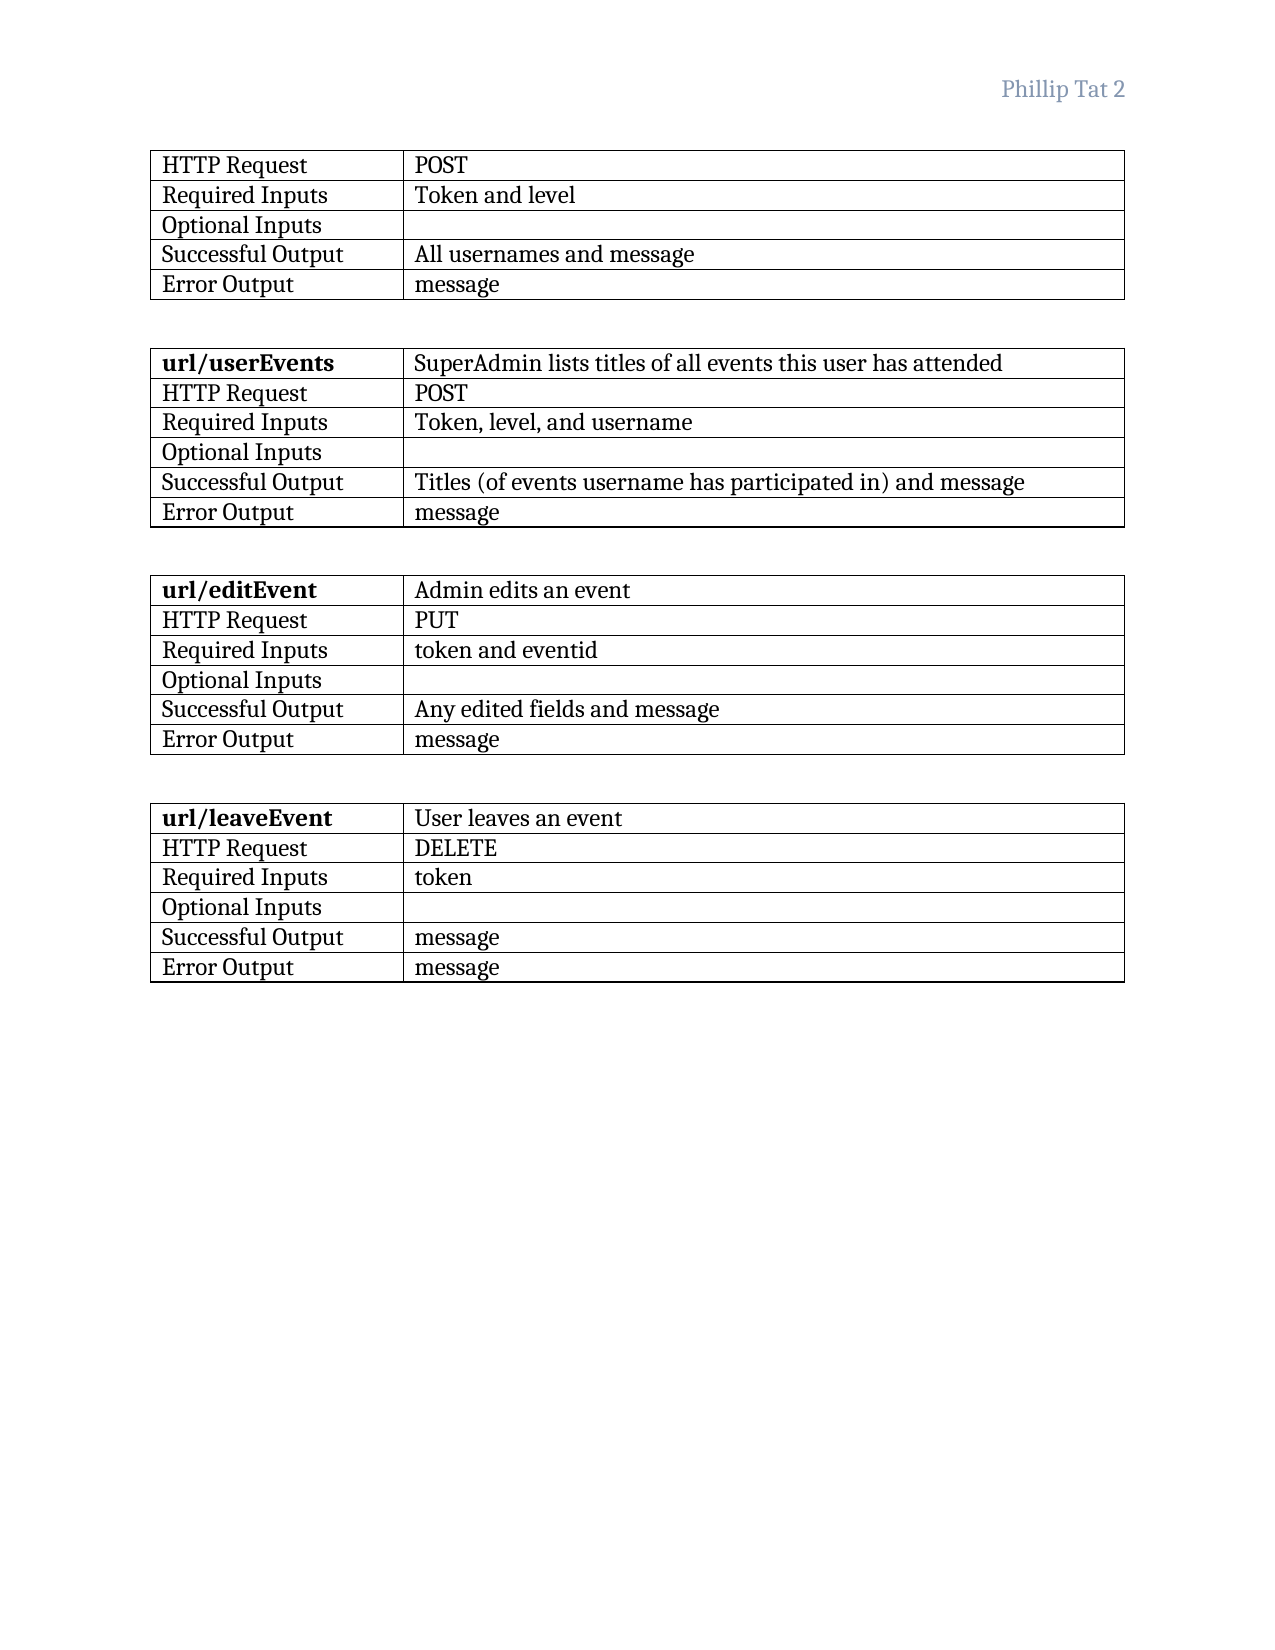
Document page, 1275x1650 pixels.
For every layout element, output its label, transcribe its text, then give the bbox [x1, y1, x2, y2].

table_cell Optional Inputs [151, 666, 403, 694]
table_cell Token and level [404, 181, 1124, 209]
table_header url/userEvents [151, 349, 403, 377]
table_cell Error Output [151, 725, 403, 754]
table_cell message [404, 498, 1124, 526]
table_cell [404, 666, 1124, 694]
table_cell POST [404, 379, 1124, 407]
table_cell Error Output [151, 270, 403, 299]
table_cell [404, 438, 1124, 467]
table_cell Required Inputs [151, 408, 403, 437]
table_cell HTTP Request [151, 379, 403, 407]
table_cell Required Inputs [151, 636, 403, 664]
table_cell Required Inputs [151, 181, 403, 209]
table_cell HTTP Request [151, 606, 403, 635]
table_cell Error Output [151, 953, 403, 981]
table_cell [404, 211, 1124, 239]
table_cell Token, level, and username [404, 408, 1124, 437]
table_cell Successful Output [151, 923, 403, 952]
table_cell [404, 893, 1124, 922]
table_header SuperAdmin lists titles of all events this user has attended [404, 349, 1124, 377]
table_cell token and eventid [404, 636, 1124, 664]
table_cell Required Inputs [151, 863, 403, 892]
table_cell All usernames and message [404, 240, 1124, 269]
table_header Admin edits an event [404, 576, 1124, 605]
table_cell message [404, 270, 1124, 299]
table_cell PUT [404, 606, 1124, 635]
table_cell HTTP Request [151, 151, 403, 180]
table_cell Successful Output [151, 468, 403, 497]
table_cell DELETE [404, 834, 1124, 862]
table_cell Optional Inputs [151, 893, 403, 922]
table_cell Error Output [151, 498, 403, 526]
table_header url/editEvent [151, 576, 403, 605]
table_cell message [404, 923, 1124, 952]
table_cell Titles (of events username has participated in) and message [404, 468, 1124, 497]
table_cell Optional Inputs [151, 211, 403, 239]
table_cell Optional Inputs [151, 438, 403, 467]
table_cell message [404, 953, 1124, 981]
table_cell Successful Output [151, 695, 403, 724]
table_cell HTTP Request [151, 834, 403, 862]
table_header url/leaveEvent [151, 804, 403, 832]
table_cell Successful Output [151, 240, 403, 269]
table_cell Any edited fields and message [404, 695, 1124, 724]
table_cell token [404, 863, 1124, 892]
table_header User leaves an event [404, 804, 1124, 832]
table_cell message [404, 725, 1124, 754]
table_cell POST [404, 151, 1124, 180]
